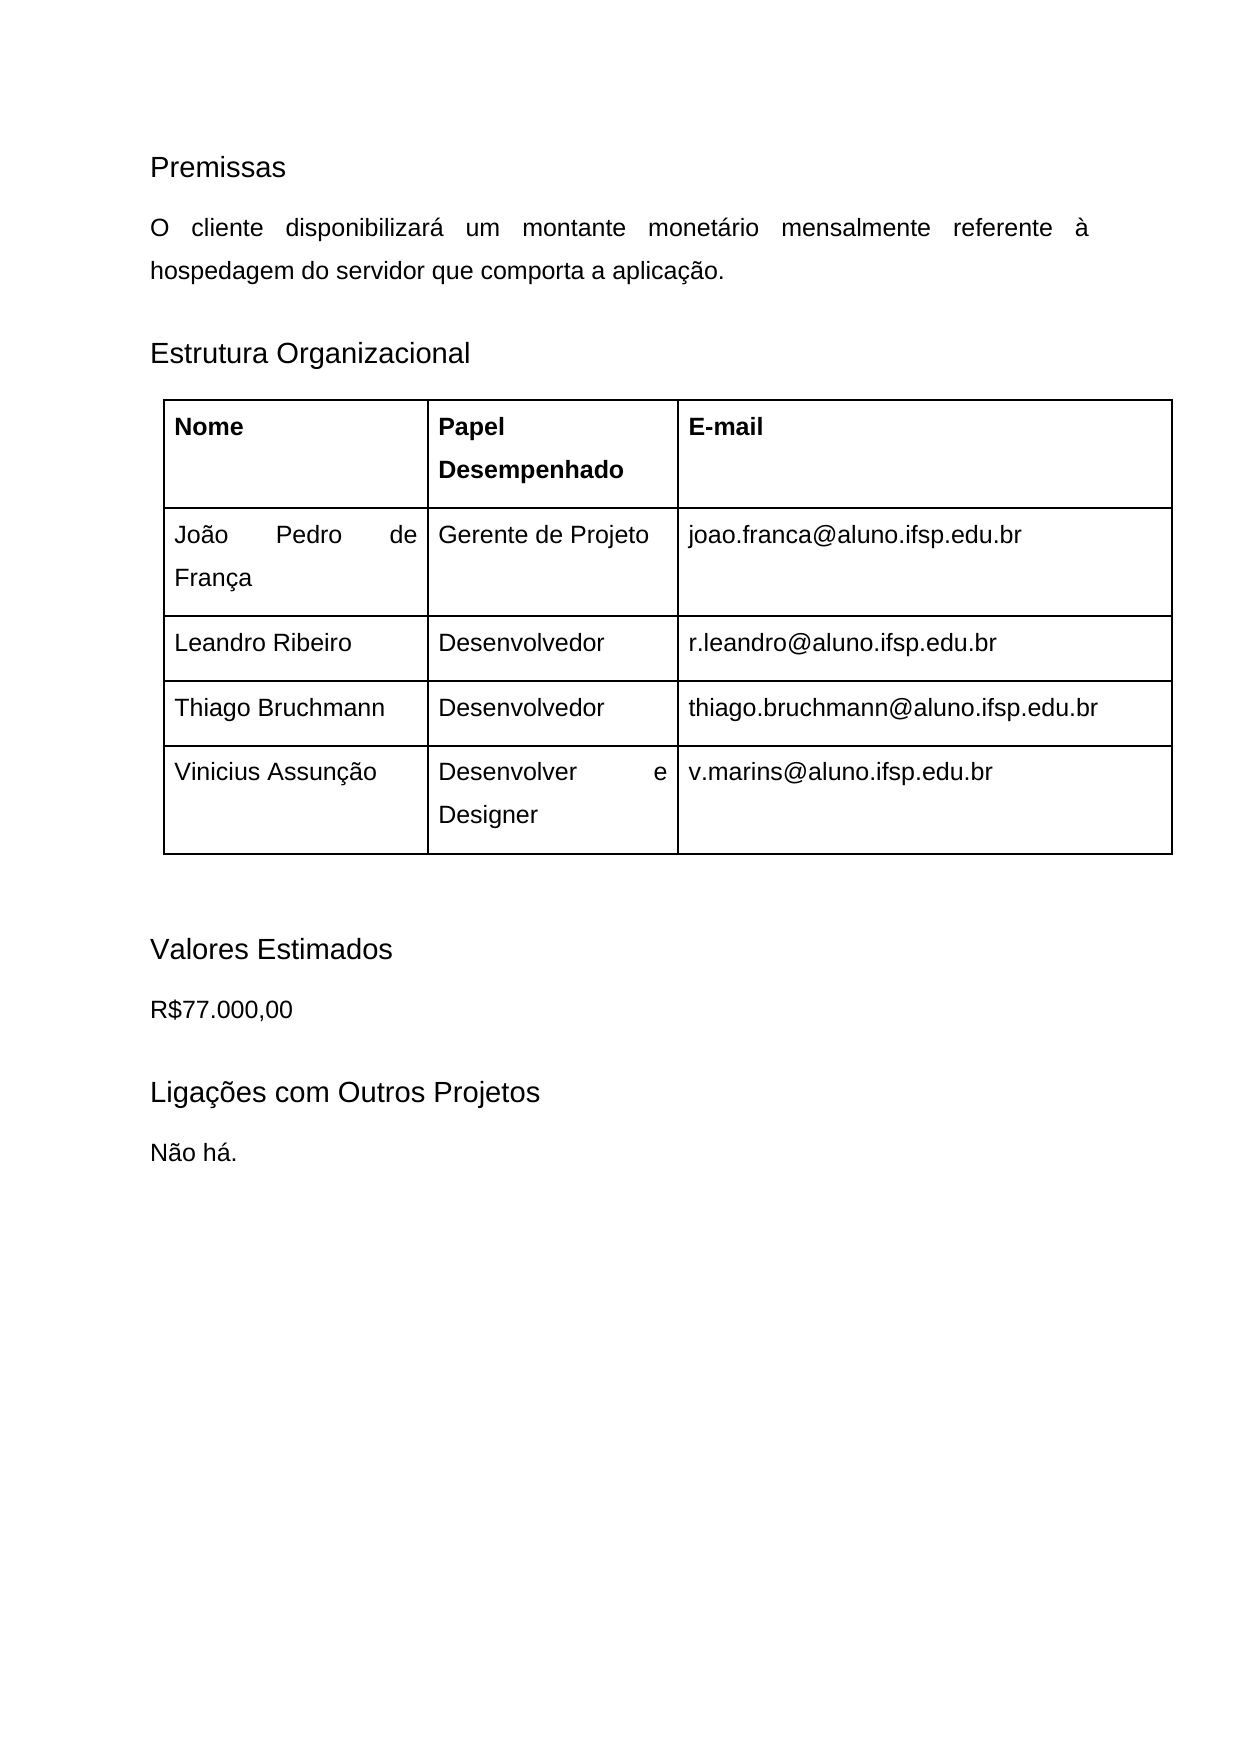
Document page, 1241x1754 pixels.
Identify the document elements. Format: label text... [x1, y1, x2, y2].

table_header Papel Desempenhado [429, 401, 677, 507]
table_cell v.marins@aluno.ifsp.edu.br [679, 747, 1171, 853]
table_header E-mail [679, 401, 1171, 507]
text Não há. [150, 1138, 1090, 1167]
table_cell r.leandro@aluno.ifsp.edu.br [679, 617, 1171, 680]
subtitle Premissas [150, 150, 1090, 183]
table_header Nome [165, 401, 427, 507]
table_cell Thiago Bruchmann [165, 682, 427, 745]
text R$77.000,00 [150, 994, 1090, 1023]
subtitle Ligações com Outros Projetos [150, 1075, 1090, 1109]
text O cliente disponibilizará um montante monetário mensalmente referente à hospedagem do servidor que comporta a aplicação. [150, 213, 1090, 285]
subtitle Valores Estimados [150, 932, 1090, 965]
table_cell Gerente de Projeto [429, 509, 677, 615]
table_cell Desenvolvedor [429, 617, 677, 680]
table_cell Desenvolver e Designer [429, 747, 677, 853]
table_cell Leandro Ribeiro [165, 617, 427, 680]
table_cell Vinicius Assunção [165, 747, 427, 853]
table_cell João Pedro de França [165, 509, 427, 615]
table_cell joao.franca@aluno.ifsp.edu.br [679, 509, 1171, 615]
table_cell thiago.bruchmann@aluno.ifsp.edu.br [679, 682, 1171, 745]
table_cell Desenvolvedor [429, 682, 677, 745]
subtitle Estrutura Organizacional [150, 337, 1090, 370]
